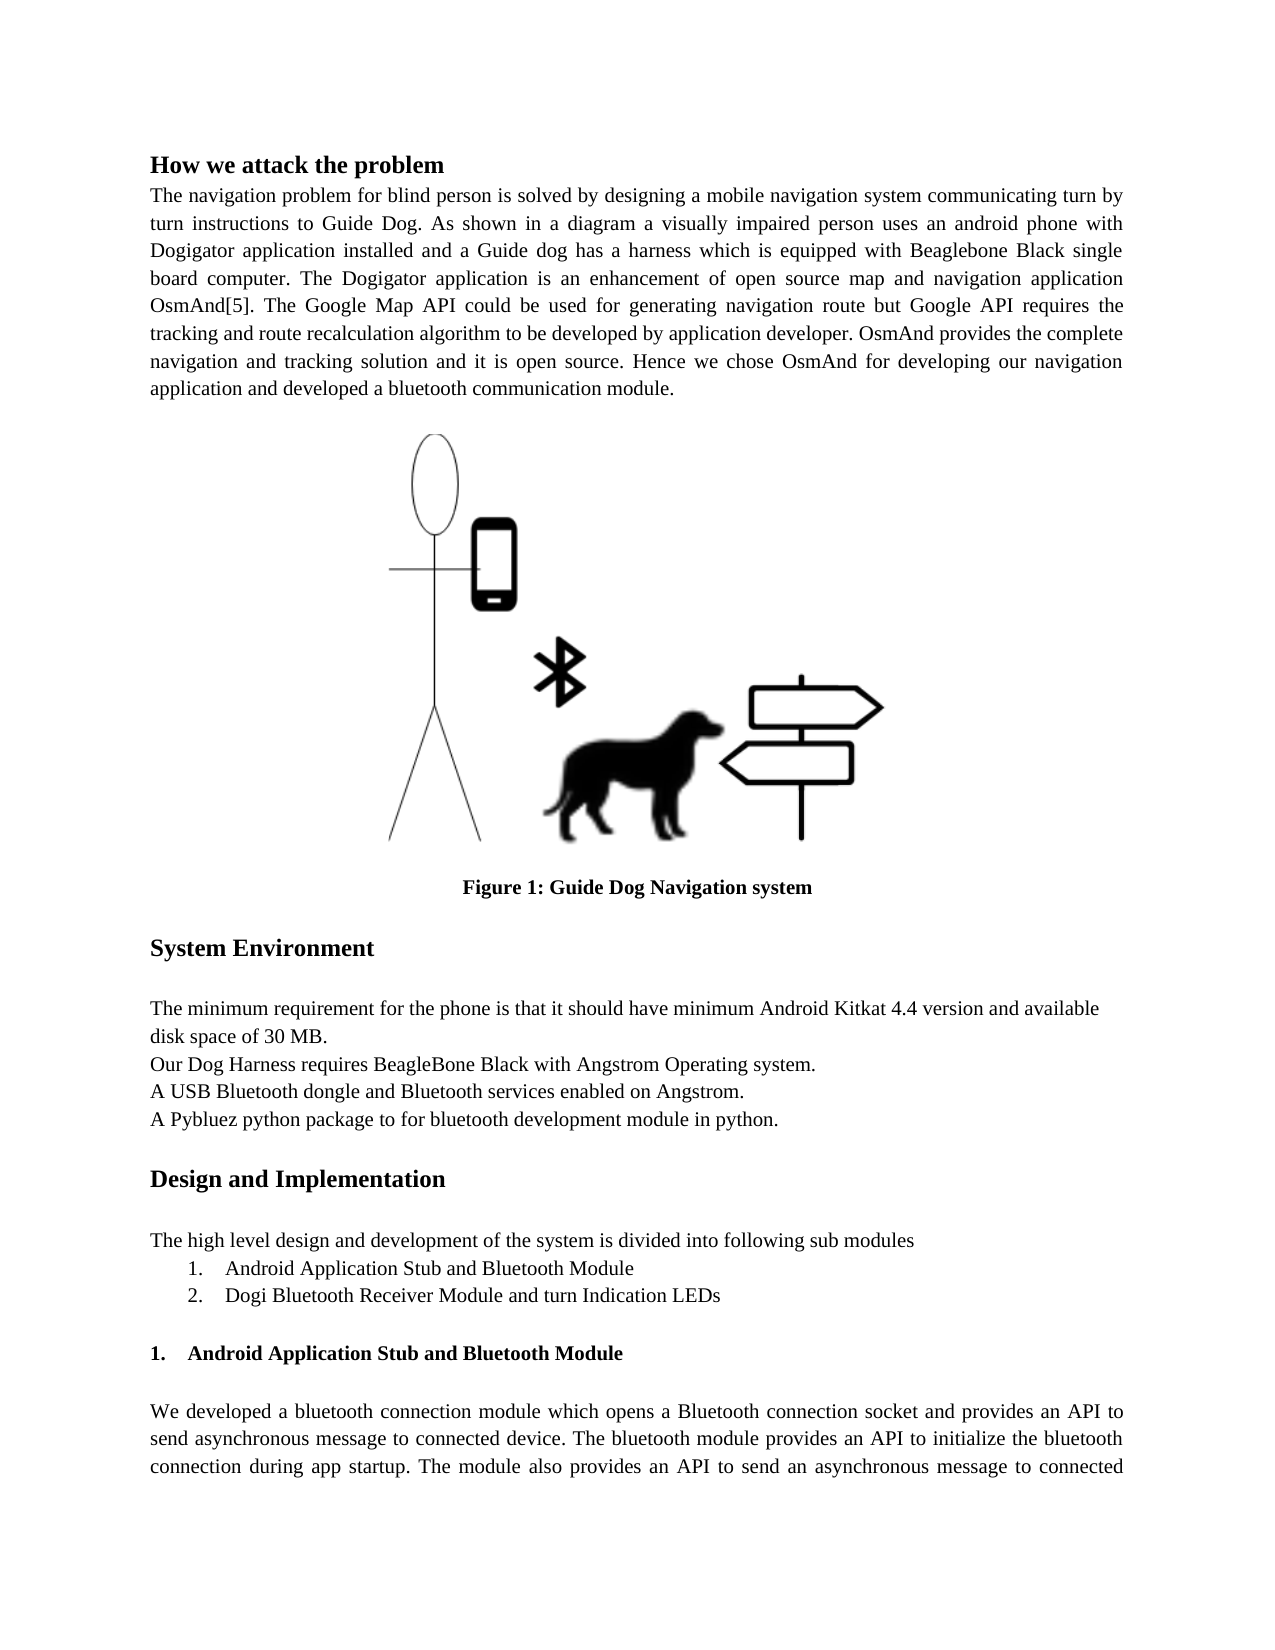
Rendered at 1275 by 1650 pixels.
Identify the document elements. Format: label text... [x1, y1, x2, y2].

text How we attack the problem [150, 150, 1125, 179]
text Our Dog Harness requires BeagleBone Black with Angstrom Operating system. [150, 1052, 1125, 1076]
text A USB Bluetooth dongle and Bluetooth services enabled on Angstrom. [150, 1079, 1125, 1103]
text The navigation problem for blind person is solved by designing a mobile navigation system communicating turn by turn instructions to Guide Dog. As shown in a diagram a visually impaired person uses an android phone with Dogigator application installed and a Guide dog has a harness which is equipped with Beaglebone Black single board computer. The Dogigator application is an enhancement of open source map and navigation application OsmAnd[5]. The Google Map API could be used for generating navigation route but Google API requires the tracking and route recalculation algorithm to be developed by application developer. OsmAnd provides the complete navigation and tracking solution and it is open source. Hence we chose OsmAnd for developing our navigation application and developed a bluetooth communication module. [150, 183, 1125, 400]
list Android Application Stub and Bluetooth Module [187, 1255, 1125, 1279]
text System Environment [150, 933, 1125, 962]
picture [388, 434, 887, 872]
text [150, 1399, 1125, 1478]
text The high level design and development of the system is divided into following sub modules [150, 1228, 1125, 1252]
text A Pybluez python package to for bluetooth development module in python. [150, 1107, 1125, 1131]
text Design and Implementation [150, 1164, 1125, 1193]
text Figure 1: Guide Dog Navigation system [150, 875, 1125, 899]
text The minimum requirement for the phone is that it should have minimum Android Kitkat 4.4 version and available disk space of 30 MB. [150, 996, 1125, 1048]
list Dogi Bluetooth Receiver Module and turn Indication LEDs [187, 1283, 1125, 1307]
list Android Application Stub and Bluetooth Module [150, 1341, 1125, 1365]
